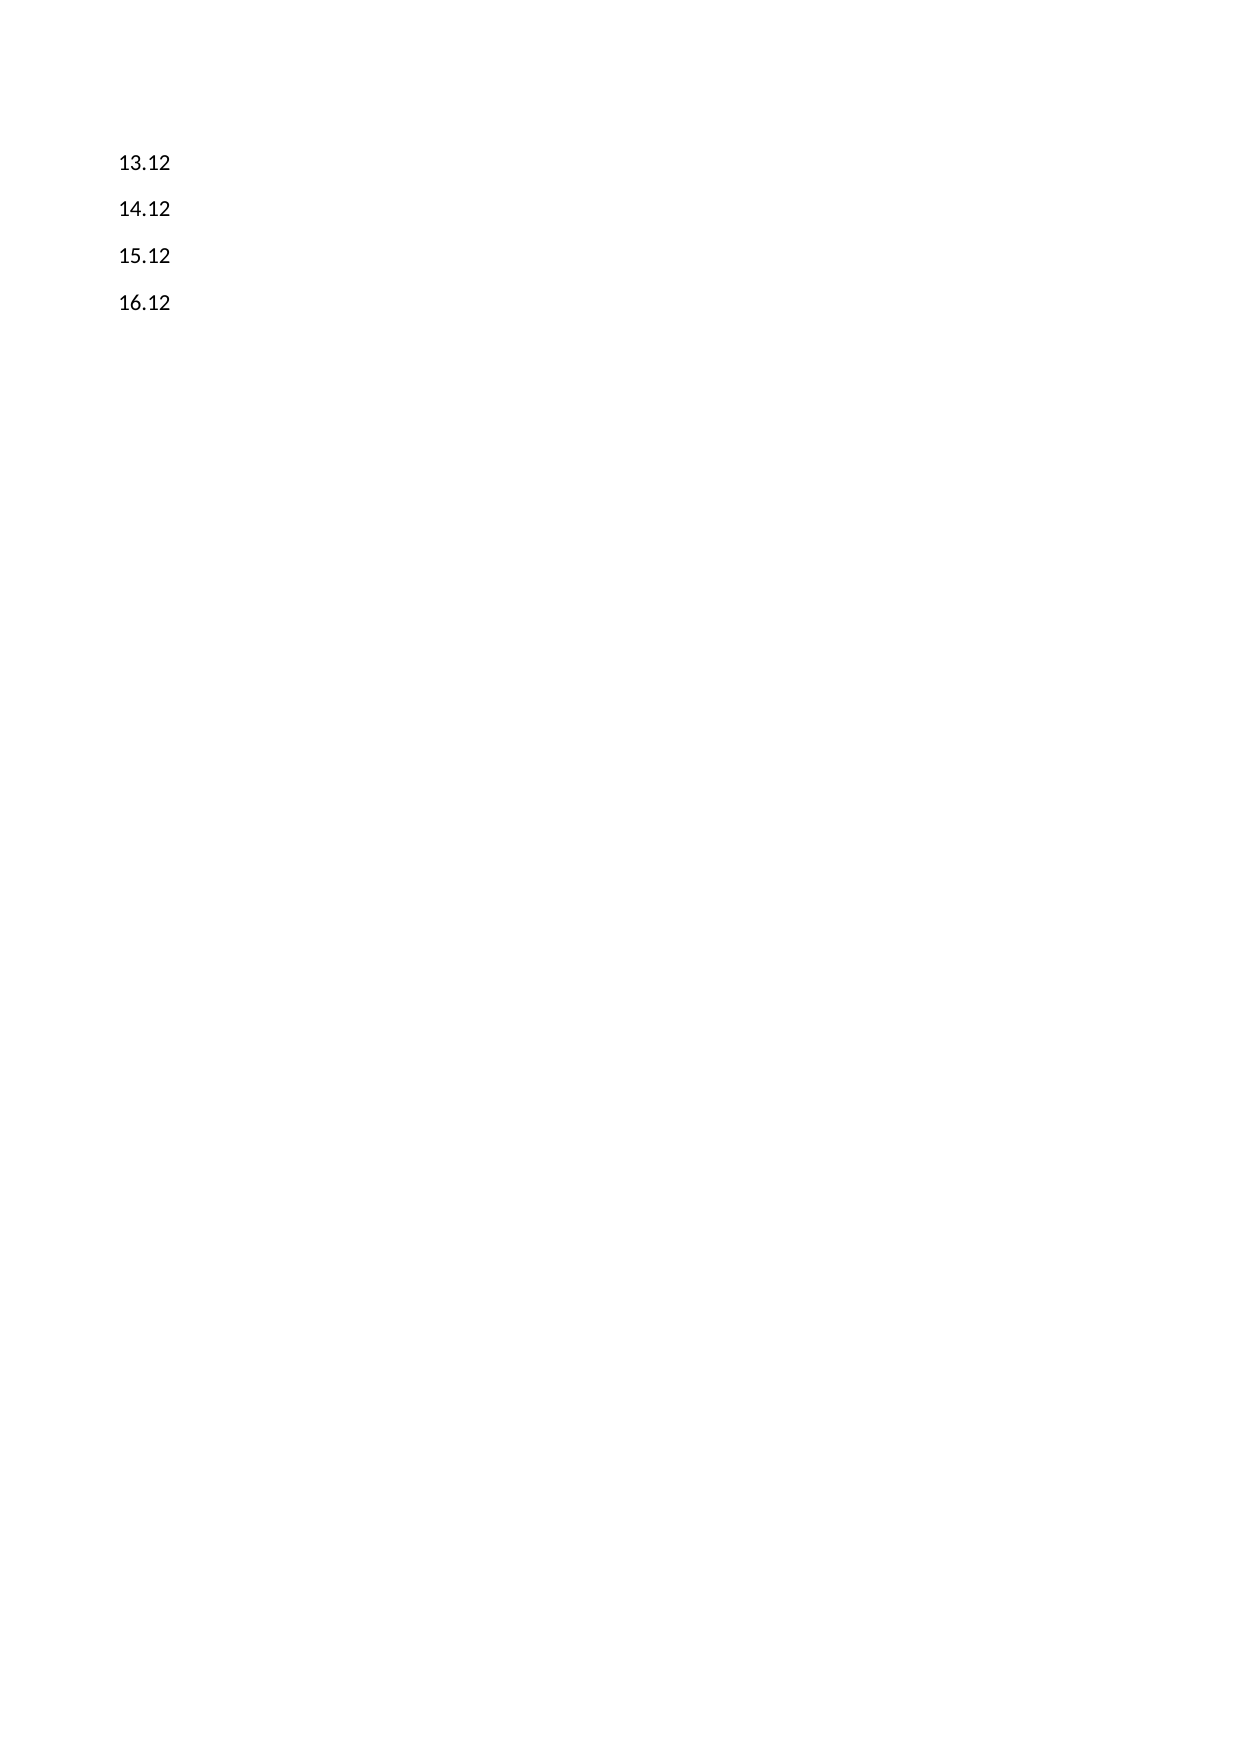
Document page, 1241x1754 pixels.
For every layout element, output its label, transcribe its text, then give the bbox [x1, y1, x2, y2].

text 16.12 [118, 288, 1122, 316]
text 15.12 [118, 241, 1122, 269]
text 13.12 [118, 148, 1122, 176]
text 14.12 [118, 194, 1122, 222]
